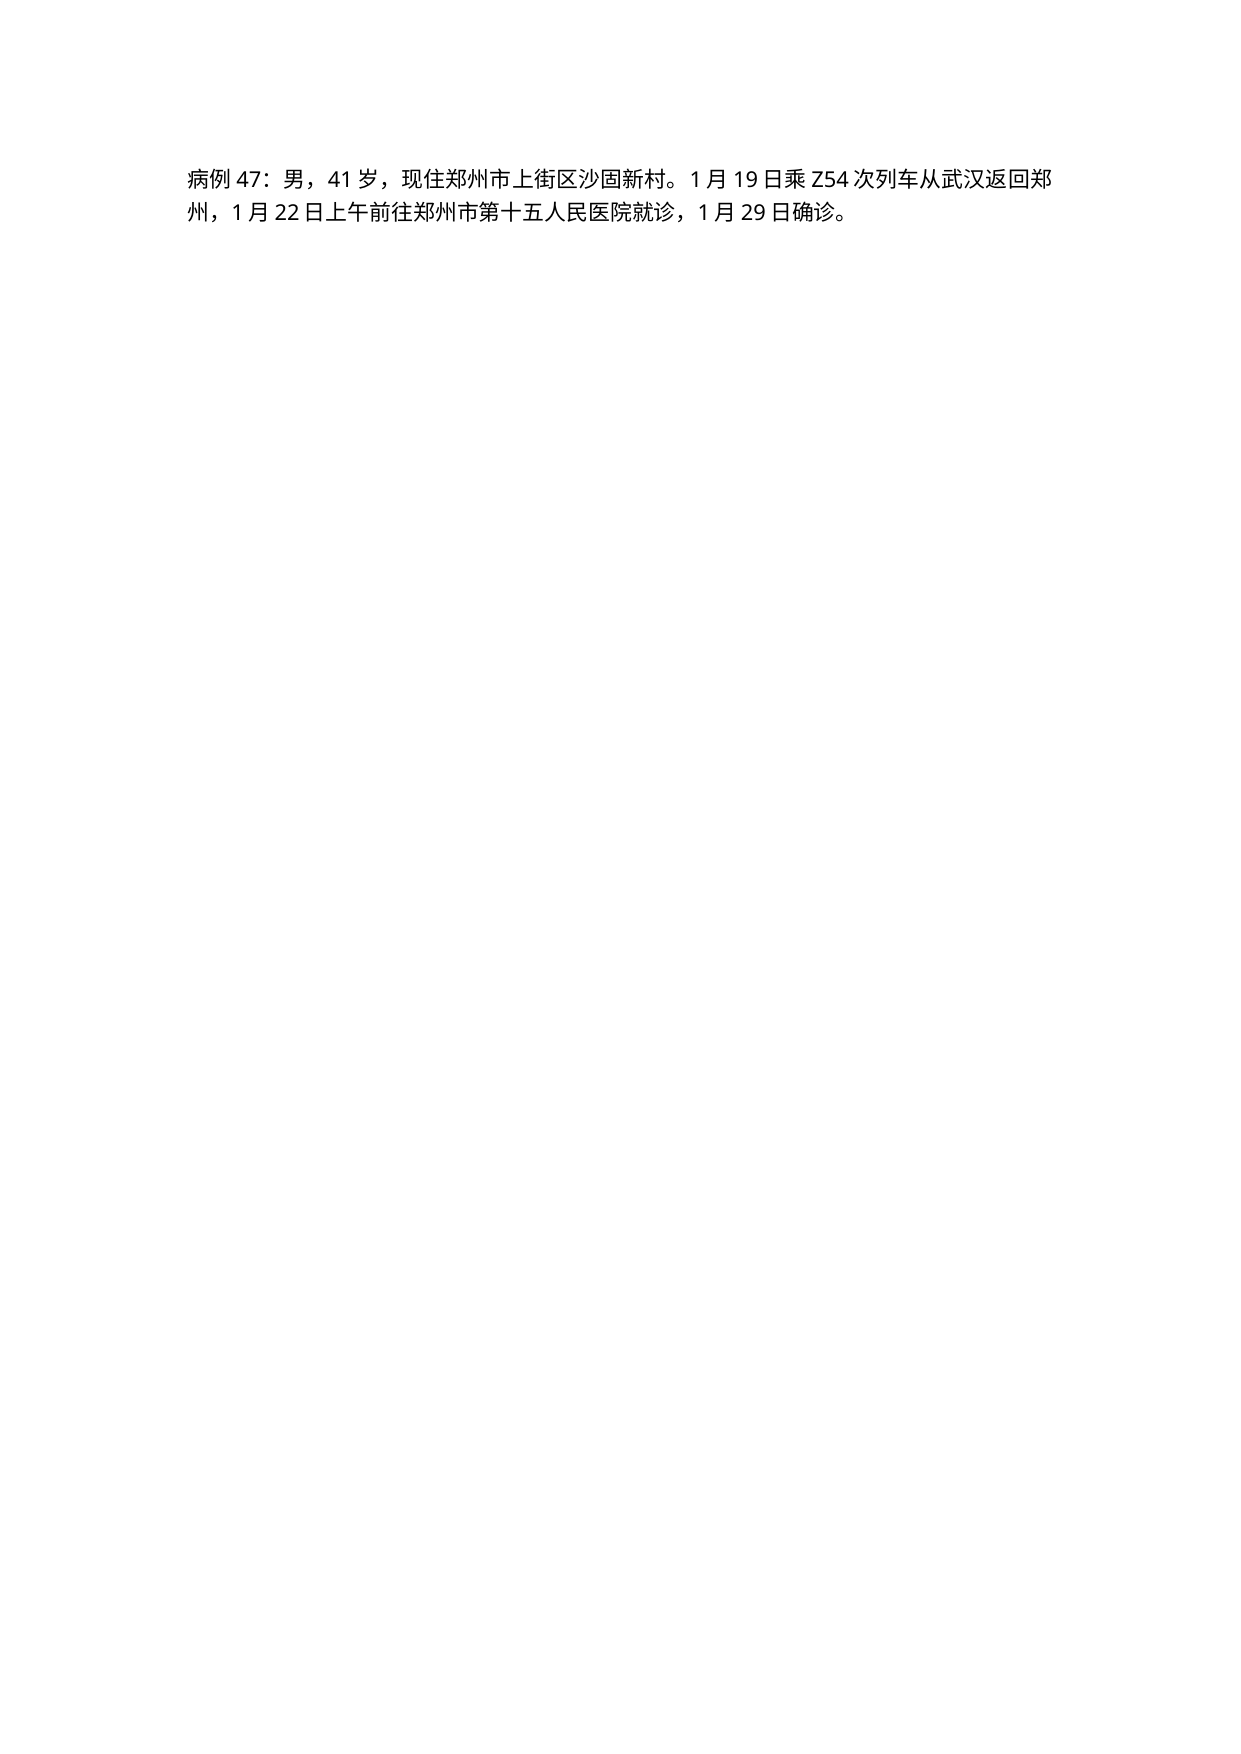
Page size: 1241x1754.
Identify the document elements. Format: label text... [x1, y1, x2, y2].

text 病例47：男，41岁，现住郑州市上街区沙固新村。1月19日乘Z54次列车从武汉返回郑州，1月22日上午前往郑州市第十五人民医院就诊，1月29日确诊。 [187, 162, 1053, 227]
